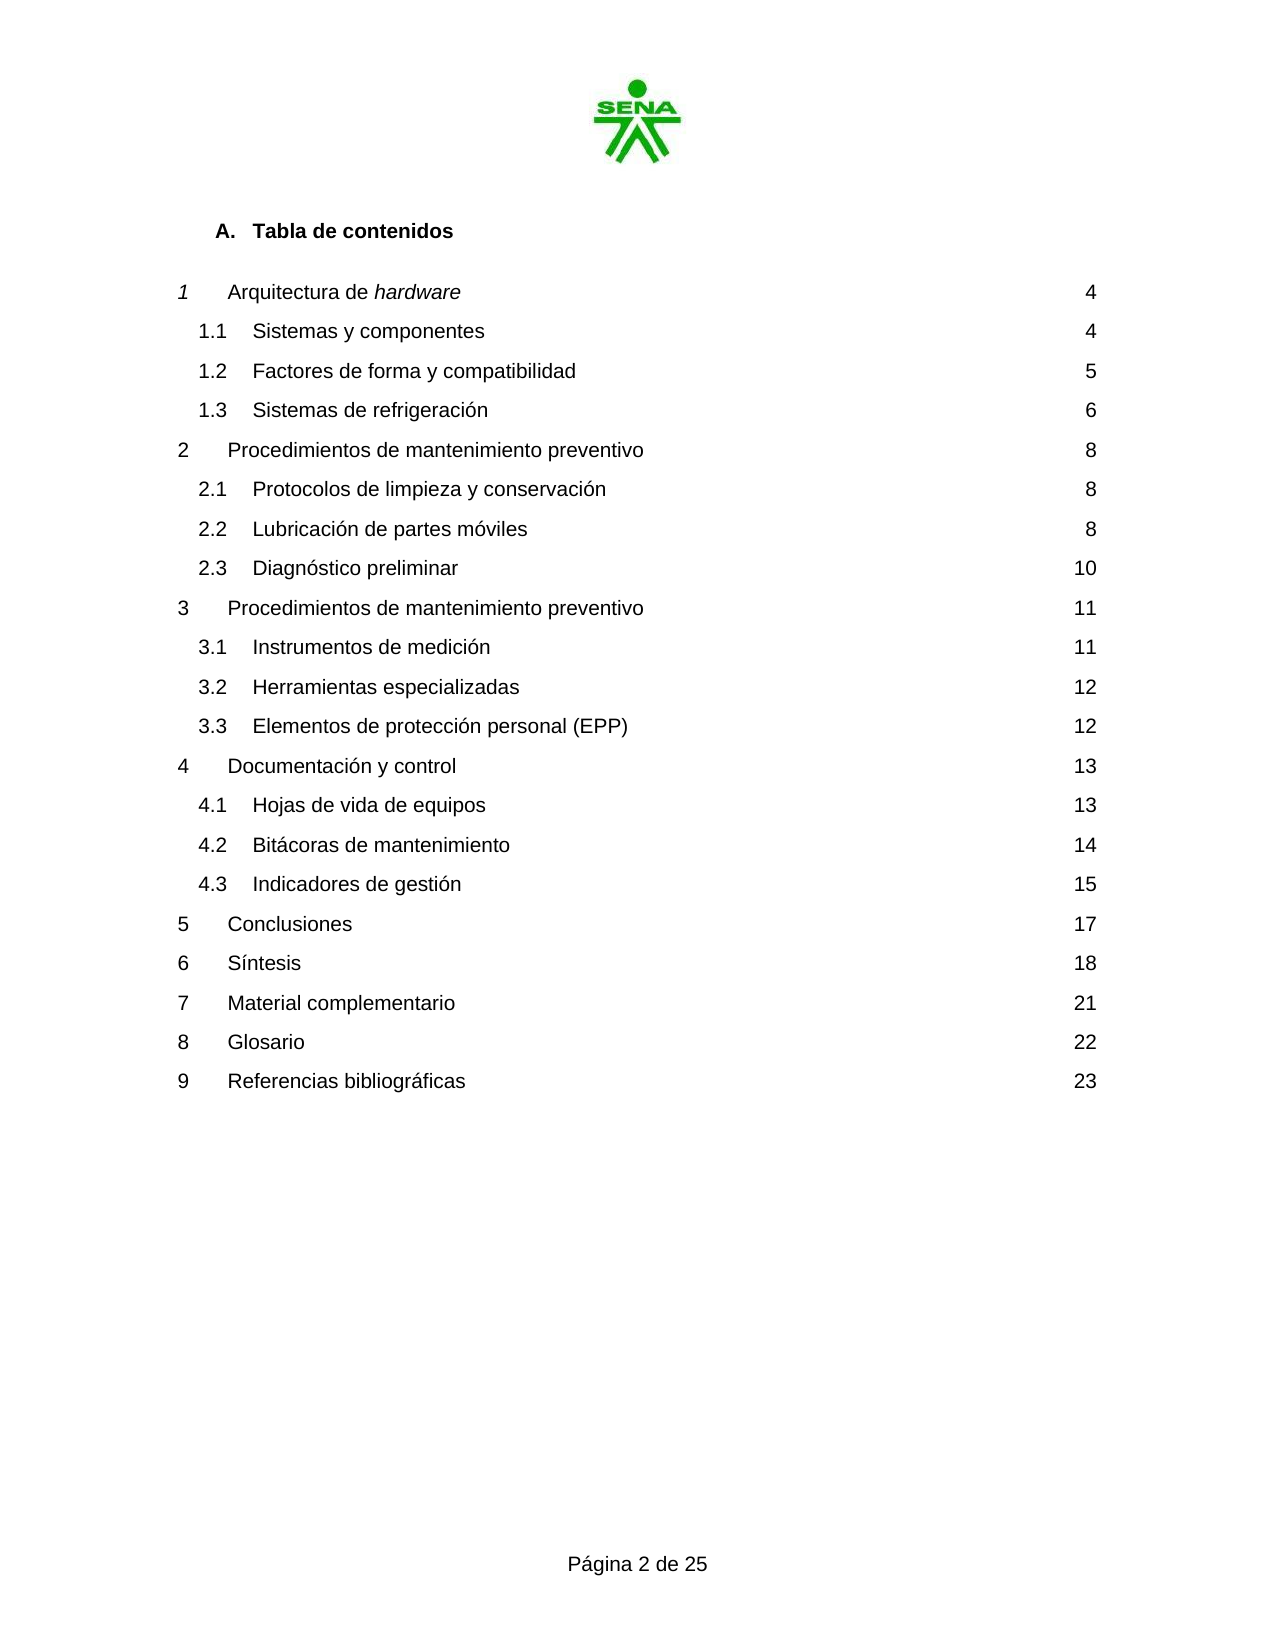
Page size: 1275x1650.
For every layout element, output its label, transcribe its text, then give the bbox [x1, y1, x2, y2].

list Tabla de contenidos [215, 219, 1098, 243]
picture [588, 73, 687, 171]
